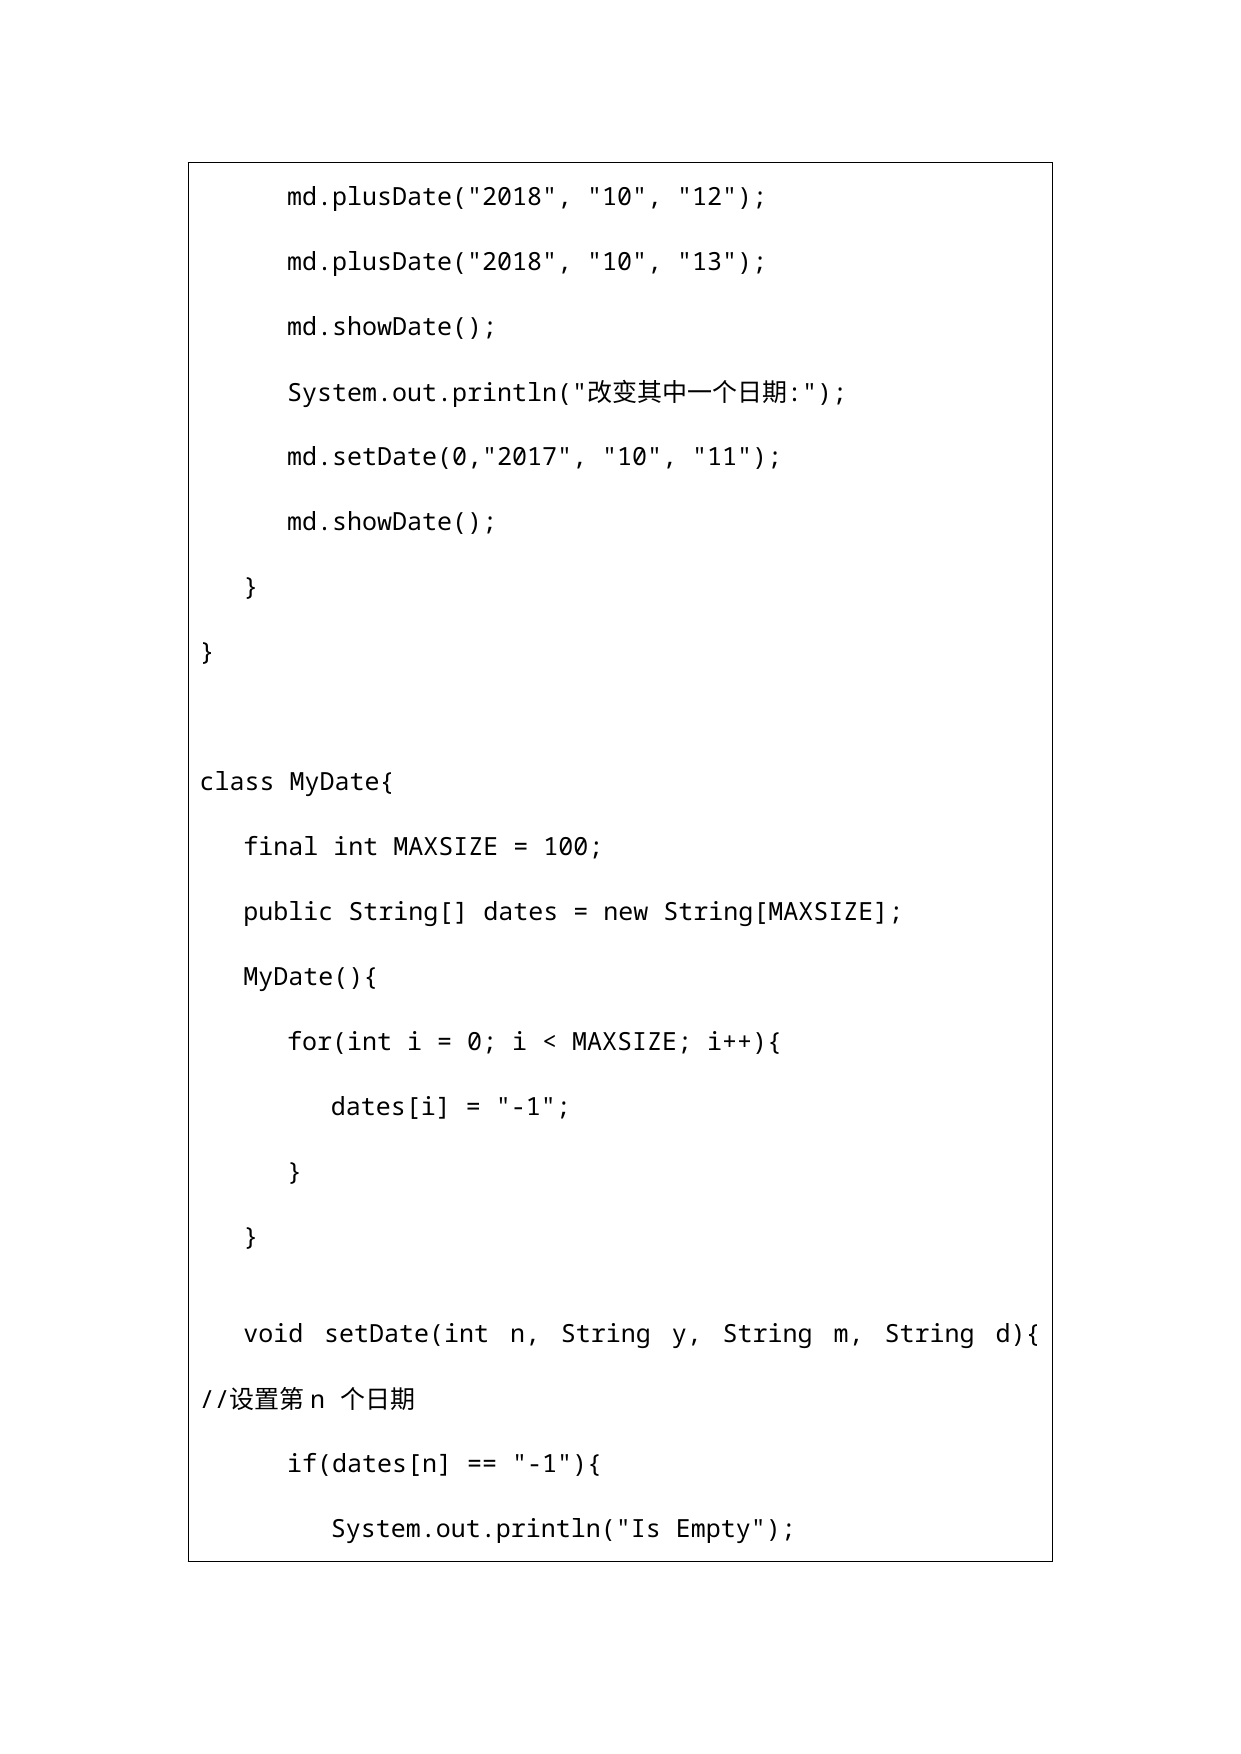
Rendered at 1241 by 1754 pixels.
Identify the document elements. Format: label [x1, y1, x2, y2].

table_header [189, 163, 1052, 1561]
